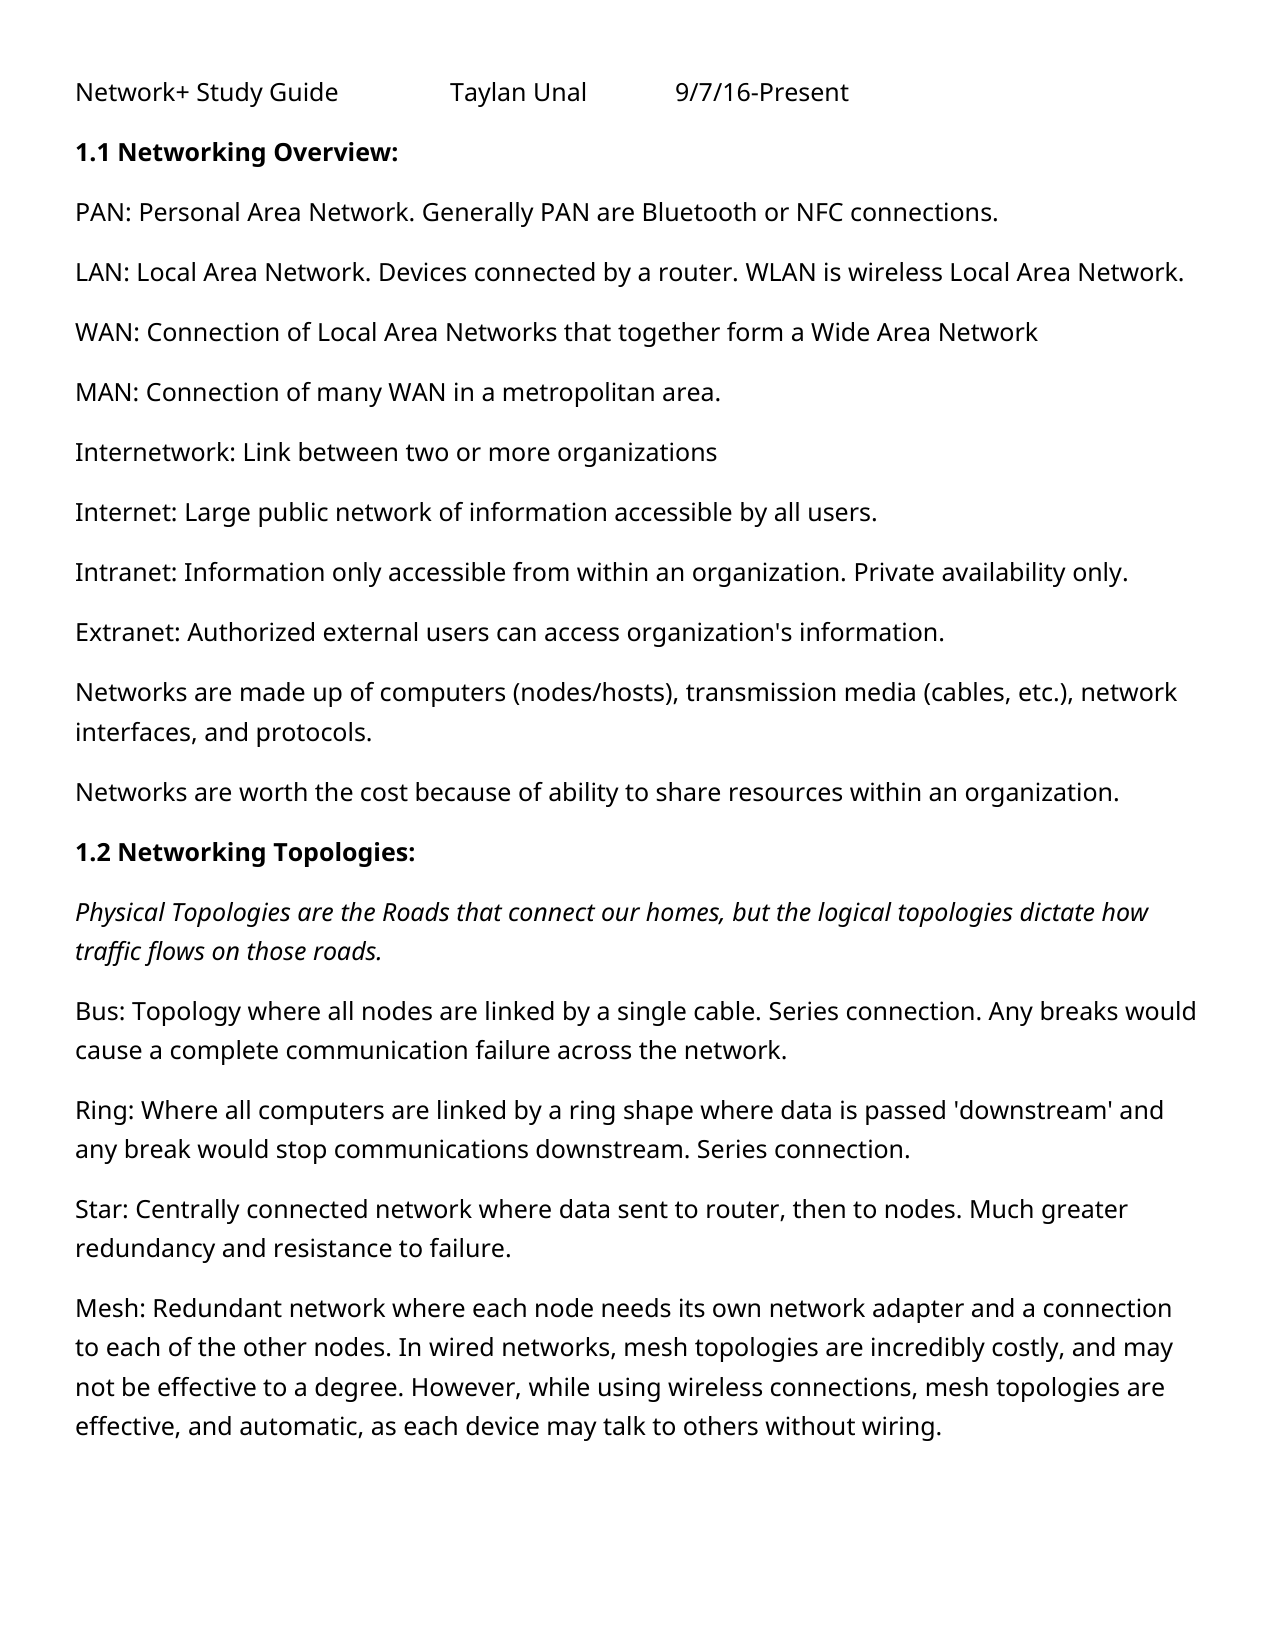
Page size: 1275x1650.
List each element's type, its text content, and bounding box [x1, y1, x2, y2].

text 1.2 Networking Topologies: [75, 834, 1200, 868]
text Networks are made up of computers (nodes/hosts), transmission media (cables, etc.), network interfaces, and protocols. [75, 675, 1200, 748]
text Star: Centrally connected network where data sent to router, then to nodes. Much greater redundancy and resistance to failure. [75, 1192, 1200, 1265]
text PAN: Personal Area Network. Generally PAN are Bluetooth or NFC connections. [75, 195, 1200, 229]
text Networks are worth the cost because of ability to share resources within an organization. [75, 774, 1200, 808]
text Physical Topologies are the Roads that connect our homes, but the logical topologies dictate how traffic flows on those roads. [75, 894, 1200, 967]
text Internetwork: Link between two or more organizations [75, 435, 1200, 469]
text Bus: Topology where all nodes are linked by a single cable. Series connection. Any breaks would cause a complete communication failure across the network. [75, 993, 1200, 1067]
text Mesh: Redundant network where each node needs its own network adapter and a connection to each of the other nodes. In wired networks, mesh topologies are incredibly costly, and may not be effective to a degree. However, while using wireless connections, mesh topologies are effective, and automatic, as each device may talk to others without wiring. [75, 1291, 1200, 1442]
text LAN: Local Area Network. Devices connected by a router. WLAN is wireless Local Area Network. [75, 255, 1200, 289]
text 1.1 Networking Overview: [75, 135, 1200, 169]
text Intranet: Information only accessible from within an organization. Private availability only. [75, 555, 1200, 589]
text Internet: Large public network of information accessible by all users. [75, 495, 1200, 529]
text Extranet: Authorized external users can access organization's information. [75, 615, 1200, 649]
text Ring: Where all computers are linked by a ring shape where data is passed 'downstream' and any break would stop communications downstream. Series connection. [75, 1092, 1200, 1166]
text WAN: Connection of Local Area Networks that together form a Wide Area Network [75, 315, 1200, 349]
text Network+ Study Guide Taylan Unal 9/7/16-Present [75, 75, 1200, 109]
text MAN: Connection of many WAN in a metropolitan area. [75, 375, 1200, 409]
